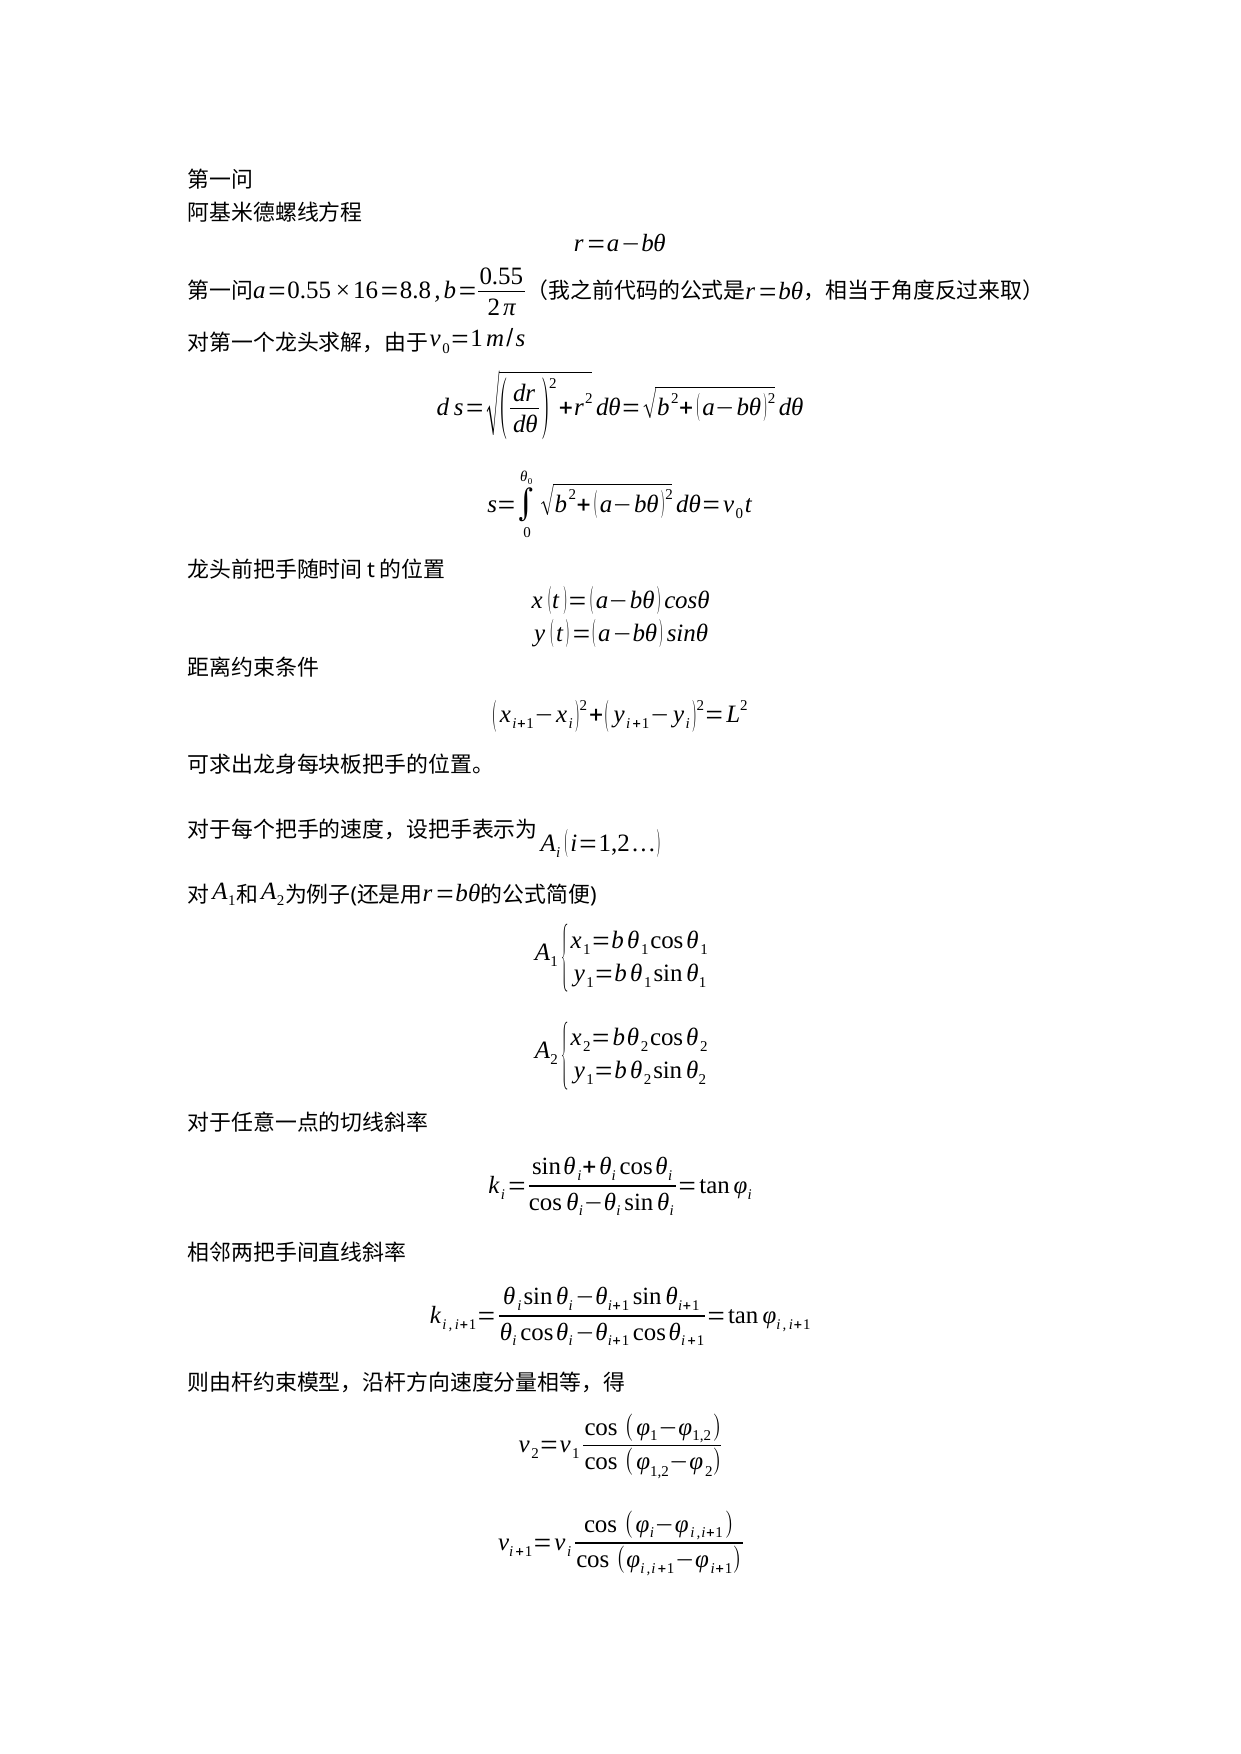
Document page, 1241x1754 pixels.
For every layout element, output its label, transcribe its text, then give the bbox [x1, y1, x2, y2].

text 距离约束条件 [187, 649, 1053, 682]
text 对于每个把手的速度，设把手表示为 [187, 812, 1053, 877]
text 对于任意一点的切线斜率 [187, 1104, 1053, 1137]
text 第一问（我之前代码的公式是，相当于角度反过来取） [187, 259, 1053, 324]
text 阿基米德螺线方程 [187, 194, 1053, 227]
text 龙头前把手随时间t的位置 [187, 552, 1053, 584]
text 可求出龙身每块板把手的位置。 [187, 747, 1053, 779]
text 第一问 [187, 162, 1053, 194]
text 相邻两把手间直线斜率 [187, 1234, 1053, 1267]
text 对第一个龙头求解，由于 [187, 324, 1053, 357]
text 对和为例子(还是用的公式简便) [187, 877, 1053, 909]
text 则由杆约束模型，沿杆方向速度分量相等，得 [187, 1364, 1053, 1397]
